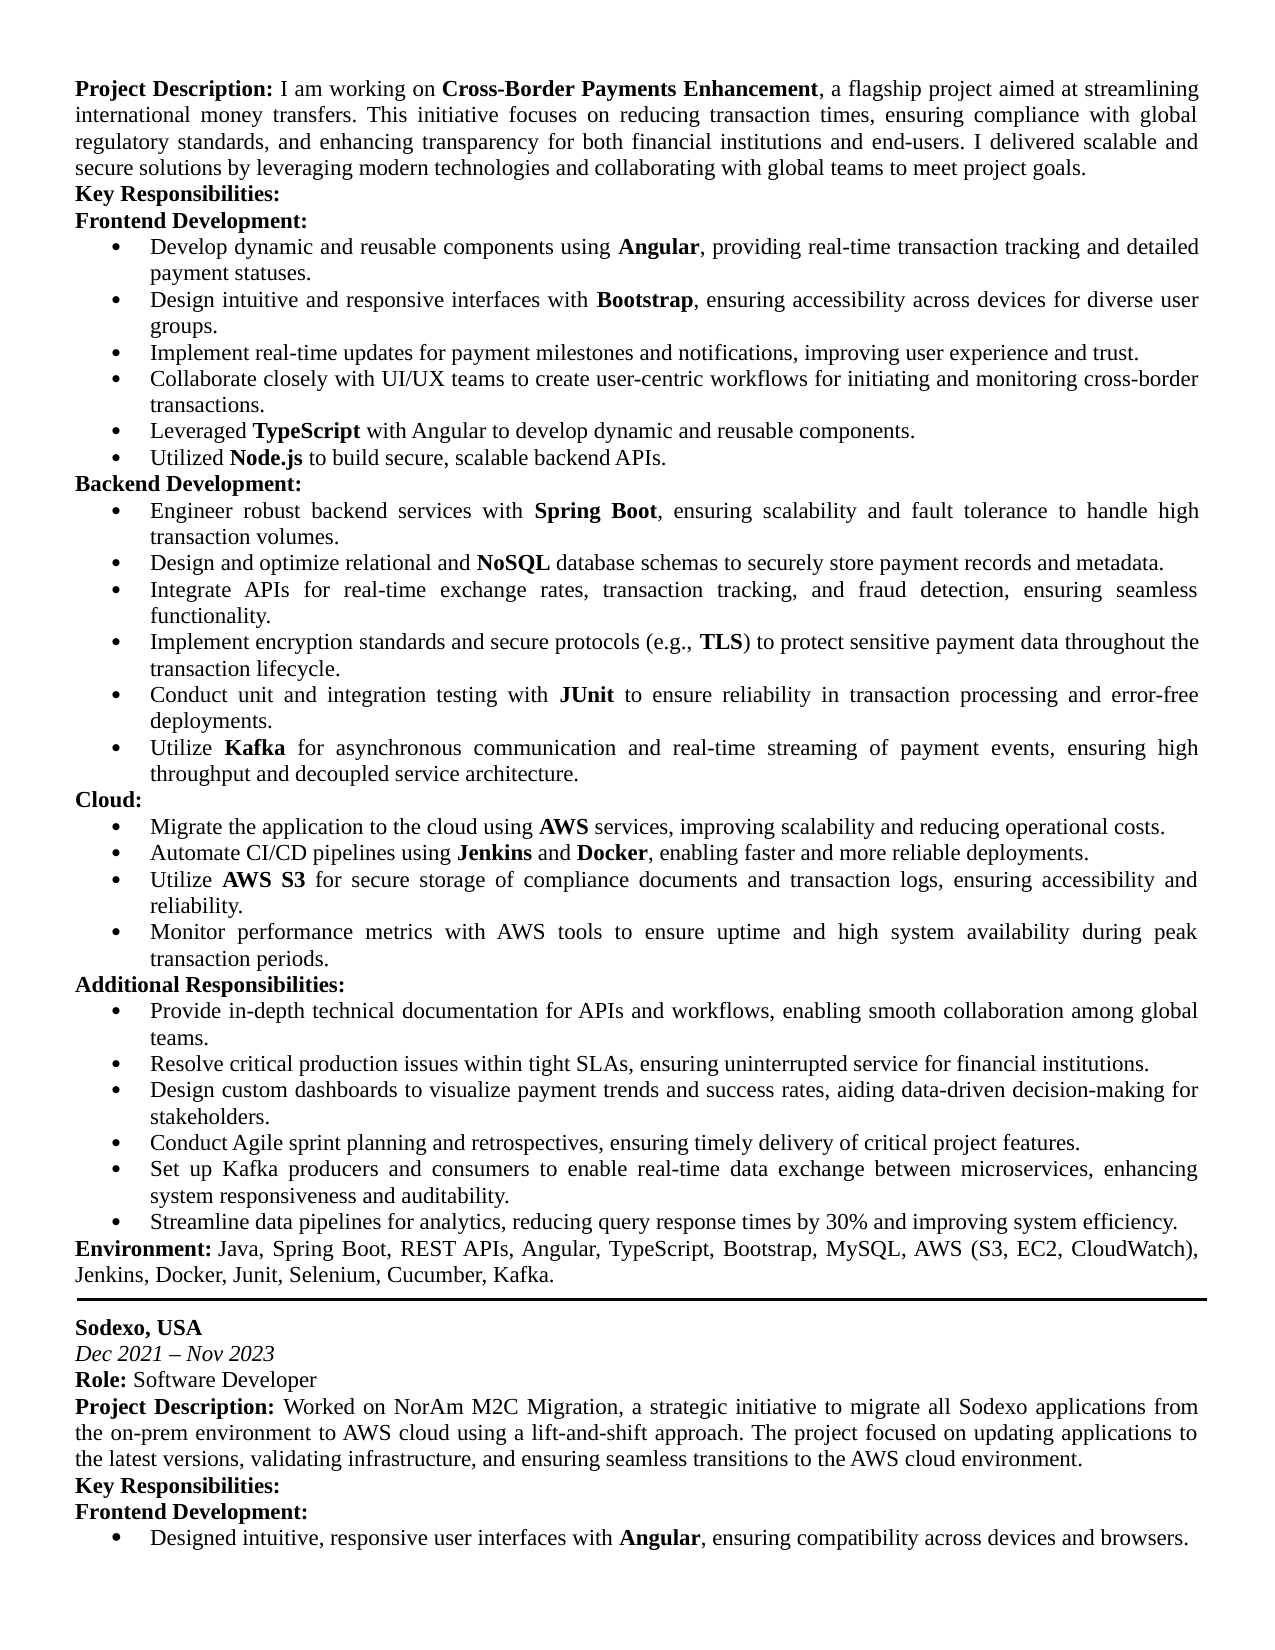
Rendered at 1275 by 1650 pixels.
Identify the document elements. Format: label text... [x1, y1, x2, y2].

text Environment: Java, Spring Boot, REST APIs, Angular, TypeScript, Bootstrap, MySQL, AWS (S3, EC2, CloudWatch), Jenkins, Docker, Junit, Selenium, Cucumber, Kafka. [75, 1234, 1200, 1287]
text Project Description: I am working on Cross-Border Payments Enhancement, a flagship project aimed at streamlining international money transfers. This initiative focuses on reducing transaction times, ensuring compliance with global regulatory standards, and enhancing transparency for both financial institutions and end-users. I delivered scalable and secure solutions by leveraging modern technologies and collaborating with global teams to meet project goals. [75, 75, 1200, 180]
list Utilize Kafka for asynchronous communication and real-time streaming of payment events, ensuring high throughput and decoupled service architecture. [112, 734, 1200, 787]
list Collaborate closely with UI/UX teams to create user-centric workflows for initiating and monitoring cross-border transactions. [112, 365, 1200, 418]
list Utilize AWS S3 for secure storage of compliance documents and transaction logs, ensuring accessibility and reliability. [112, 866, 1200, 918]
list Implement encryption standards and secure protocols (e.g., TLS) to protect sensitive payment data throughout the transaction lifecycle. [112, 628, 1200, 681]
list Implement real-time updates for payment milestones and notifications, improving user experience and trust. [112, 338, 1200, 365]
text Frontend Development: [75, 1498, 1200, 1524]
list Migrate the application to the cloud using AWS services, improving scalability and reducing operational costs. [112, 813, 1200, 839]
list Engineer robust backend services with Spring Boot, ensuring scalability and fault tolerance to handle high transaction volumes. [112, 497, 1200, 549]
list Leveraged TypeScript with Angular to develop dynamic and reusable components. [112, 418, 1200, 444]
list Utilized Node.js to build secure, scalable backend APIs. [112, 444, 1200, 470]
list Monitor performance metrics with AWS tools to ensure uptime and high system availability during peak transaction periods. [112, 918, 1200, 971]
list Design and optimize relational and NoSQL database schemas to securely store payment records and metadata. [112, 549, 1200, 576]
list Develop dynamic and reusable components using Angular, providing real-time transaction tracking and detailed payment statuses. [112, 233, 1200, 286]
list Streamline data pipelines for analytics, reducing query response times by 30% and improving system efficiency. [112, 1208, 1200, 1234]
text Project Description: Worked on NorAm M2C Migration, a strategic initiative to migrate all Sodexo applications from the on-prem environment to AWS cloud using a lift-and-shift approach. The project focused on updating applications to the latest versions, validating infrastructure, and ensuring seamless transitions to the AWS cloud environment. [75, 1393, 1200, 1472]
text Additional Responsibilities: [75, 971, 1200, 997]
list Set up Kafka producers and consumers to enable real-time data exchange between microservices, enhancing system responsiveness and auditability. [112, 1156, 1200, 1208]
list Conduct unit and integration testing with JUnit to ensure reliability in transaction processing and error-free deployments. [112, 681, 1200, 734]
list Provide in-depth technical documentation for APIs and workflows, enabling smooth collaboration among global teams. [112, 997, 1200, 1050]
list Design custom dashboards to visualize payment trends and success rates, aiding data-driven decision-making for stakeholders. [112, 1076, 1200, 1129]
list Integrate APIs for real-time exchange rates, transaction tracking, and fraud detection, ensuring seamless functionality. [112, 576, 1200, 628]
list Designed intuitive, responsive user interfaces with Angular, ensuring compatibility across devices and browsers. [112, 1524, 1200, 1551]
list Conduct Agile sprint planning and retrospectives, ensuring timely delivery of critical project features. [112, 1129, 1200, 1156]
text Sodexo, USA Dec 2021 – Nov 2023 [75, 1314, 1200, 1366]
text Key Responsibilities: [75, 180, 1200, 207]
text Key Responsibilities: [75, 1472, 1200, 1498]
text Cloud: [75, 787, 1200, 813]
list Automate CI/CD pipelines using Jenkins and Docker, enabling faster and more reliable deployments. [112, 839, 1200, 866]
text Backend Development: [75, 470, 1200, 497]
text Role: Software Developer [75, 1366, 1200, 1393]
list Resolve critical production issues within tight SLAs, ensuring uninterrupted service for financial institutions. [112, 1050, 1200, 1076]
text Frontend Development: [75, 207, 1200, 233]
list Design intuitive and responsive interfaces with Bootstrap, ensuring accessibility across devices for diverse user groups. [112, 286, 1200, 338]
